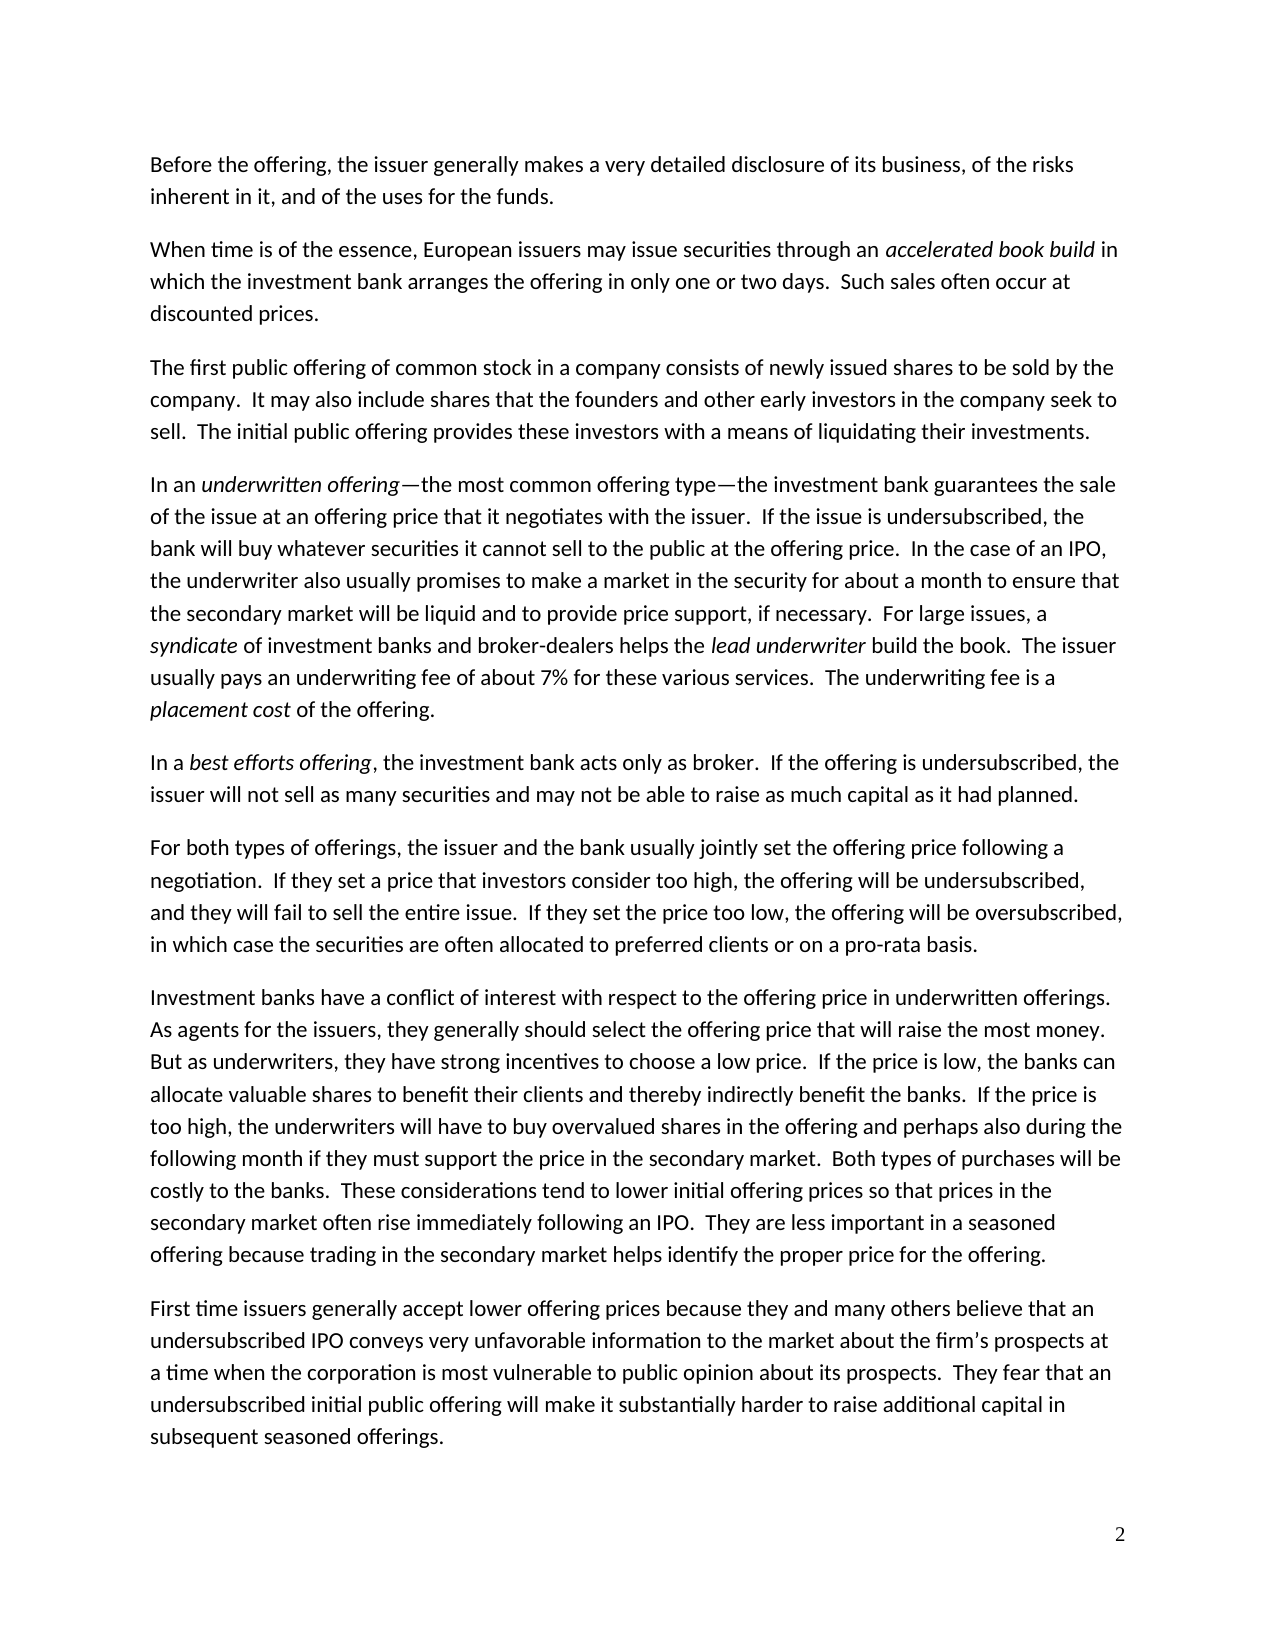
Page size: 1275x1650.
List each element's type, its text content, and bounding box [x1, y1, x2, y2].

text In a best efforts offering, the investment bank acts only as broker. If the offering is undersubscribed, the issuer will not sell as many securities and may not be able to raise as much capital as it had planned. [150, 748, 1125, 808]
text The first public offering of common stock in a company consists of newly issued shares to be sold by the company. It may also include shares that the founders and other early investors in the company seek to sell. The initial public offering provides these investors with a means of liquidating their investments. [150, 353, 1125, 445]
text When time is of the essence, European issuers may issue securities through an accelerated book build in which the investment bank arranges the offering in only one or two days. Such sales often occur at discounted prices. [150, 235, 1125, 328]
text First time issuers generally accept lower offering prices because they and many others believe that an undersubscribed IPO conveys very unfavorable information to the market about the firm’s prospects at a time when the corporation is most vulnerable to public opinion about its prospects. They fear that an undersubscribed initial public offering will make it substantially harder to raise additional capital in subsequent seasoned offerings. [150, 1294, 1125, 1450]
text For both types of offerings, the issuer and the bank usually jointly set the offering price following a negotiation. If they set a price that investors consider too high, the offering will be undersubscribed, and they will fail to sell the entire issue. If they set the price too low, the offering will be oversubscribed, in which case the securities are often allocated to preferred clients or on a pro-rata basis. [150, 833, 1125, 958]
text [150, 150, 1125, 210]
text Investment banks have a conflict of interest with respect to the offering price in underwritten offerings. As agents for the issuers, they generally should select the offering price that will raise the most money. But as underwriters, they have strong incentives to choose a low price. If the price is low, the banks can allocate valuable shares to benefit their clients and thereby indirectly benefit the banks. If the price is too high, the underwriters will have to buy overvalued shares in the offering and perhaps also during the following month if they must support the price in the secondary market. Both types of purchases will be costly to the banks. These considerations tend to lower initial offering prices so that prices in the secondary market often rise immediately following an IPO. They are less important in a seasoned offering because trading in the secondary market helps identify the proper price for the offering. [150, 983, 1125, 1269]
text In an underwritten offering—the most common offering type—the investment bank guarantees the sale of the issue at an offering price that it negotiates with the issuer. If the issue is undersubscribed, the bank will buy whatever securities it cannot sell to the public at the offering price. In the case of an IPO, the underwriter also usually promises to make a market in the security for about a month to ensure that the secondary market will be liquid and to provide price support, if necessary. For large issues, a syndicate of investment banks and broker-dealers helps the lead underwriter build the book. The issuer usually pays an underwriting fee of about 7% for these various services. The underwriting fee is a placement cost of the offering. [150, 470, 1125, 723]
